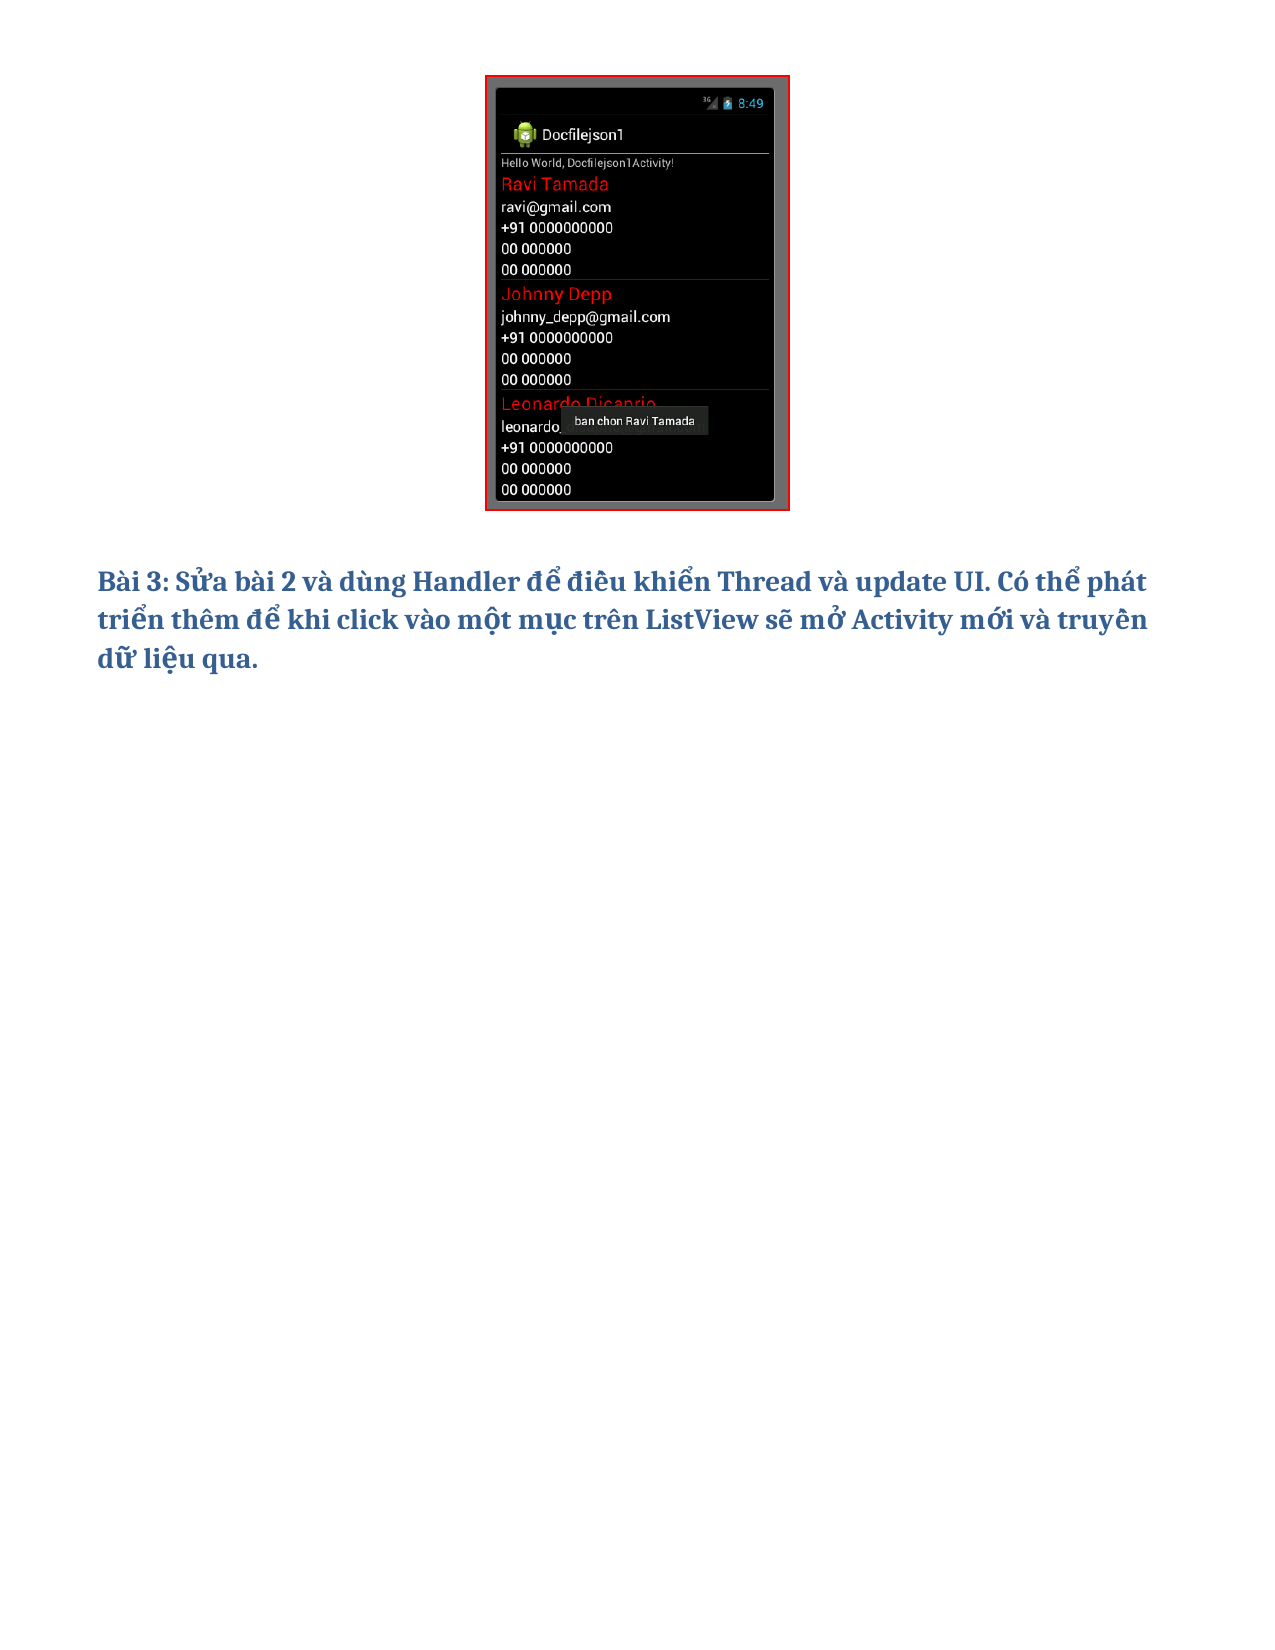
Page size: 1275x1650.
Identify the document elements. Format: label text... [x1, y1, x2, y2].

picture [487, 77, 788, 509]
subtitle Bài 3: Sửa bài 2 và dùng Handler để điều khiển Thread và update UI. Có thể phát triển thêm để khi click vào một mục trên ListView sẽ mở Activity mới và truyền dữ liệu qua. [97, 565, 1177, 675]
